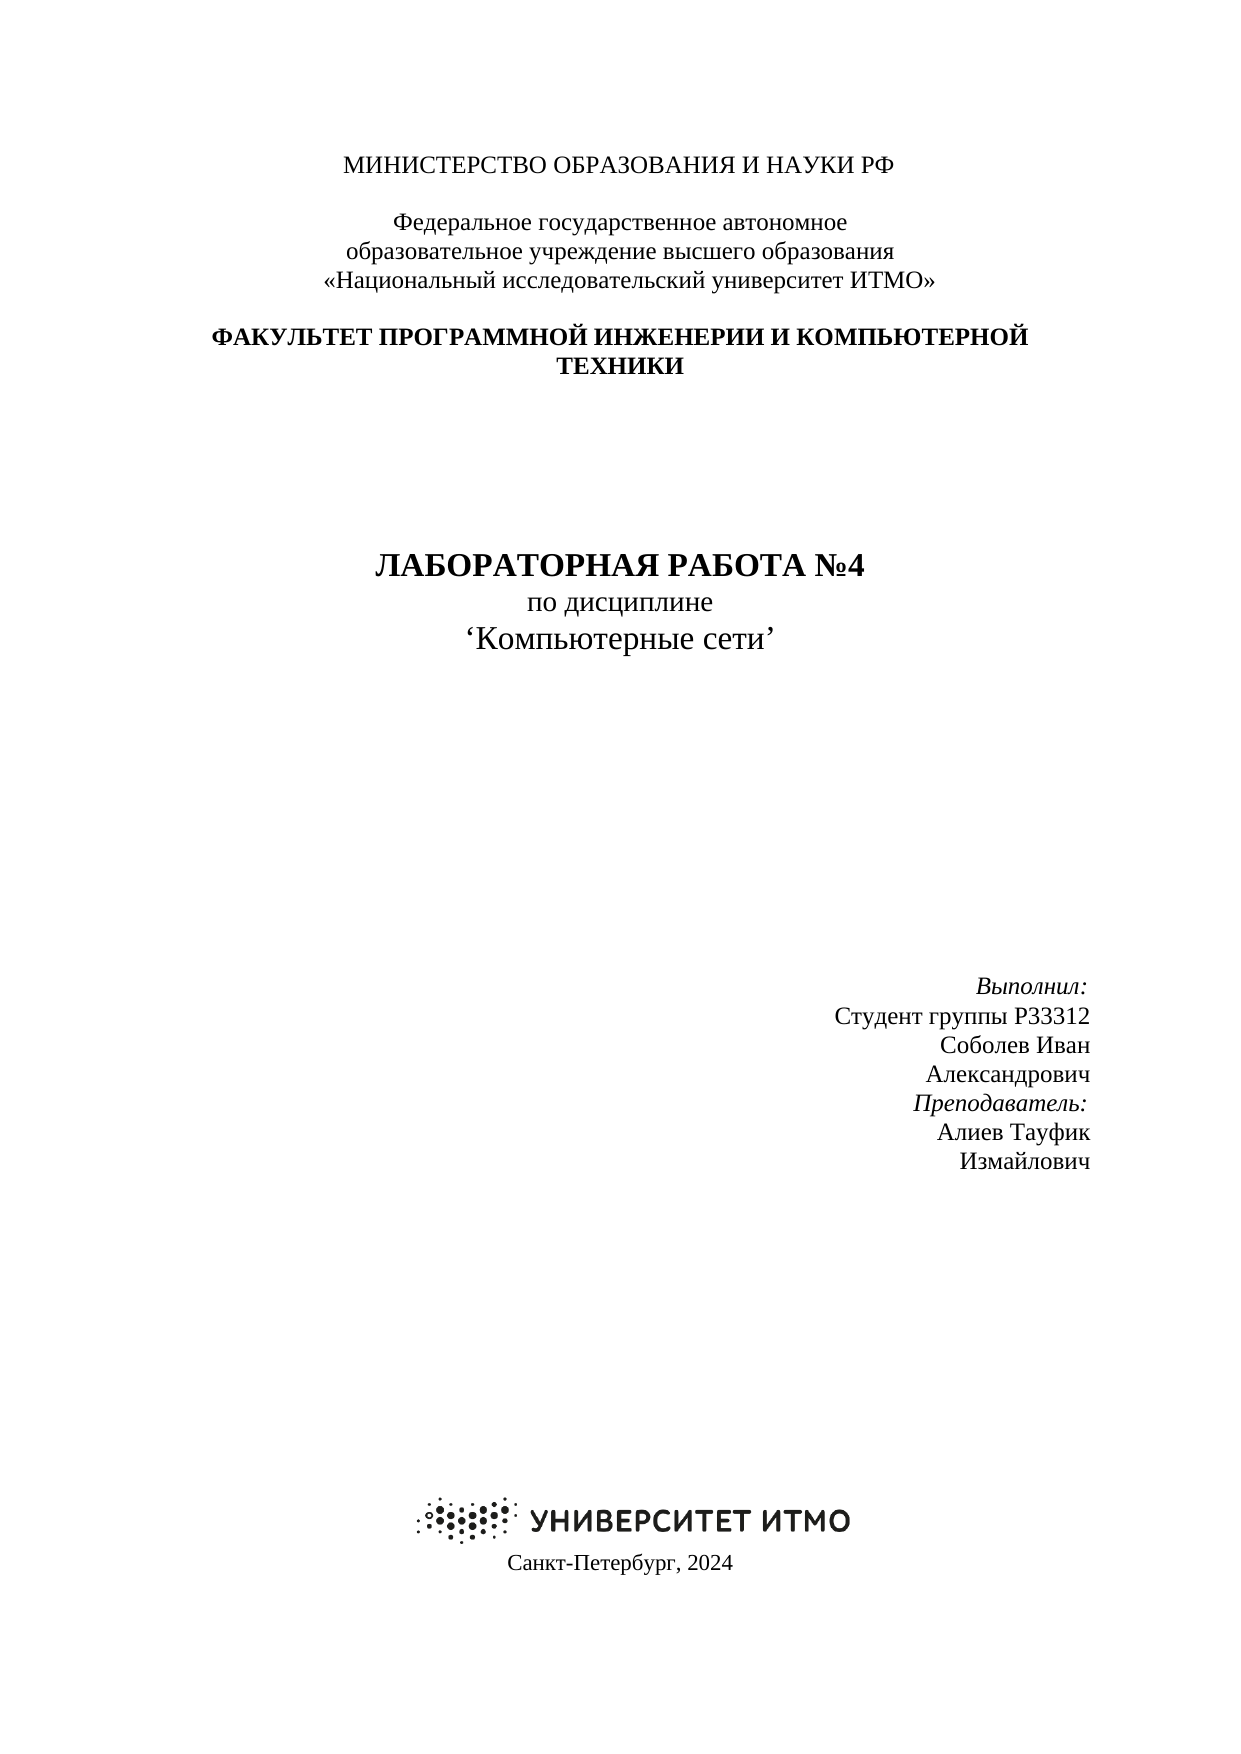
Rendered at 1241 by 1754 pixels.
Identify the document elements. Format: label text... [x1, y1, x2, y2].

picture [393, 1474, 873, 1550]
text ФАКУЛЬТЕТ ПРОГРАММНОЙ ИНЖЕНЕРИИ И КОМПЬЮТЕРНОЙ ТЕХНИКИ [150, 322, 1090, 380]
text по дисциплине [150, 584, 1090, 618]
text Студент группы P33312 [825, 1001, 1090, 1029]
text Санкт-Петербург, 2024 [150, 1549, 1090, 1576]
text ЛАБОРАТОРНАЯ РАБОТА №4 [150, 546, 1090, 584]
text образовательное учреждение высшего образования [150, 236, 1090, 265]
text МИНИСТЕРСТВО ОБРАЗОВАНИЯ И НАУКИ РФ [150, 150, 1088, 179]
text Алиев Тауфик Измайлович [825, 1117, 1090, 1175]
text Выполнил: [825, 971, 1090, 1000]
text Преподаватель: [825, 1088, 1090, 1117]
text Федеральное государственное автономное [150, 207, 1090, 236]
text ‘Компьютерные сети’ [150, 618, 1090, 657]
text Соболев Иван Александрович [825, 1030, 1090, 1087]
text «Национальный исследовательский университет ИТМО» [150, 265, 1090, 294]
